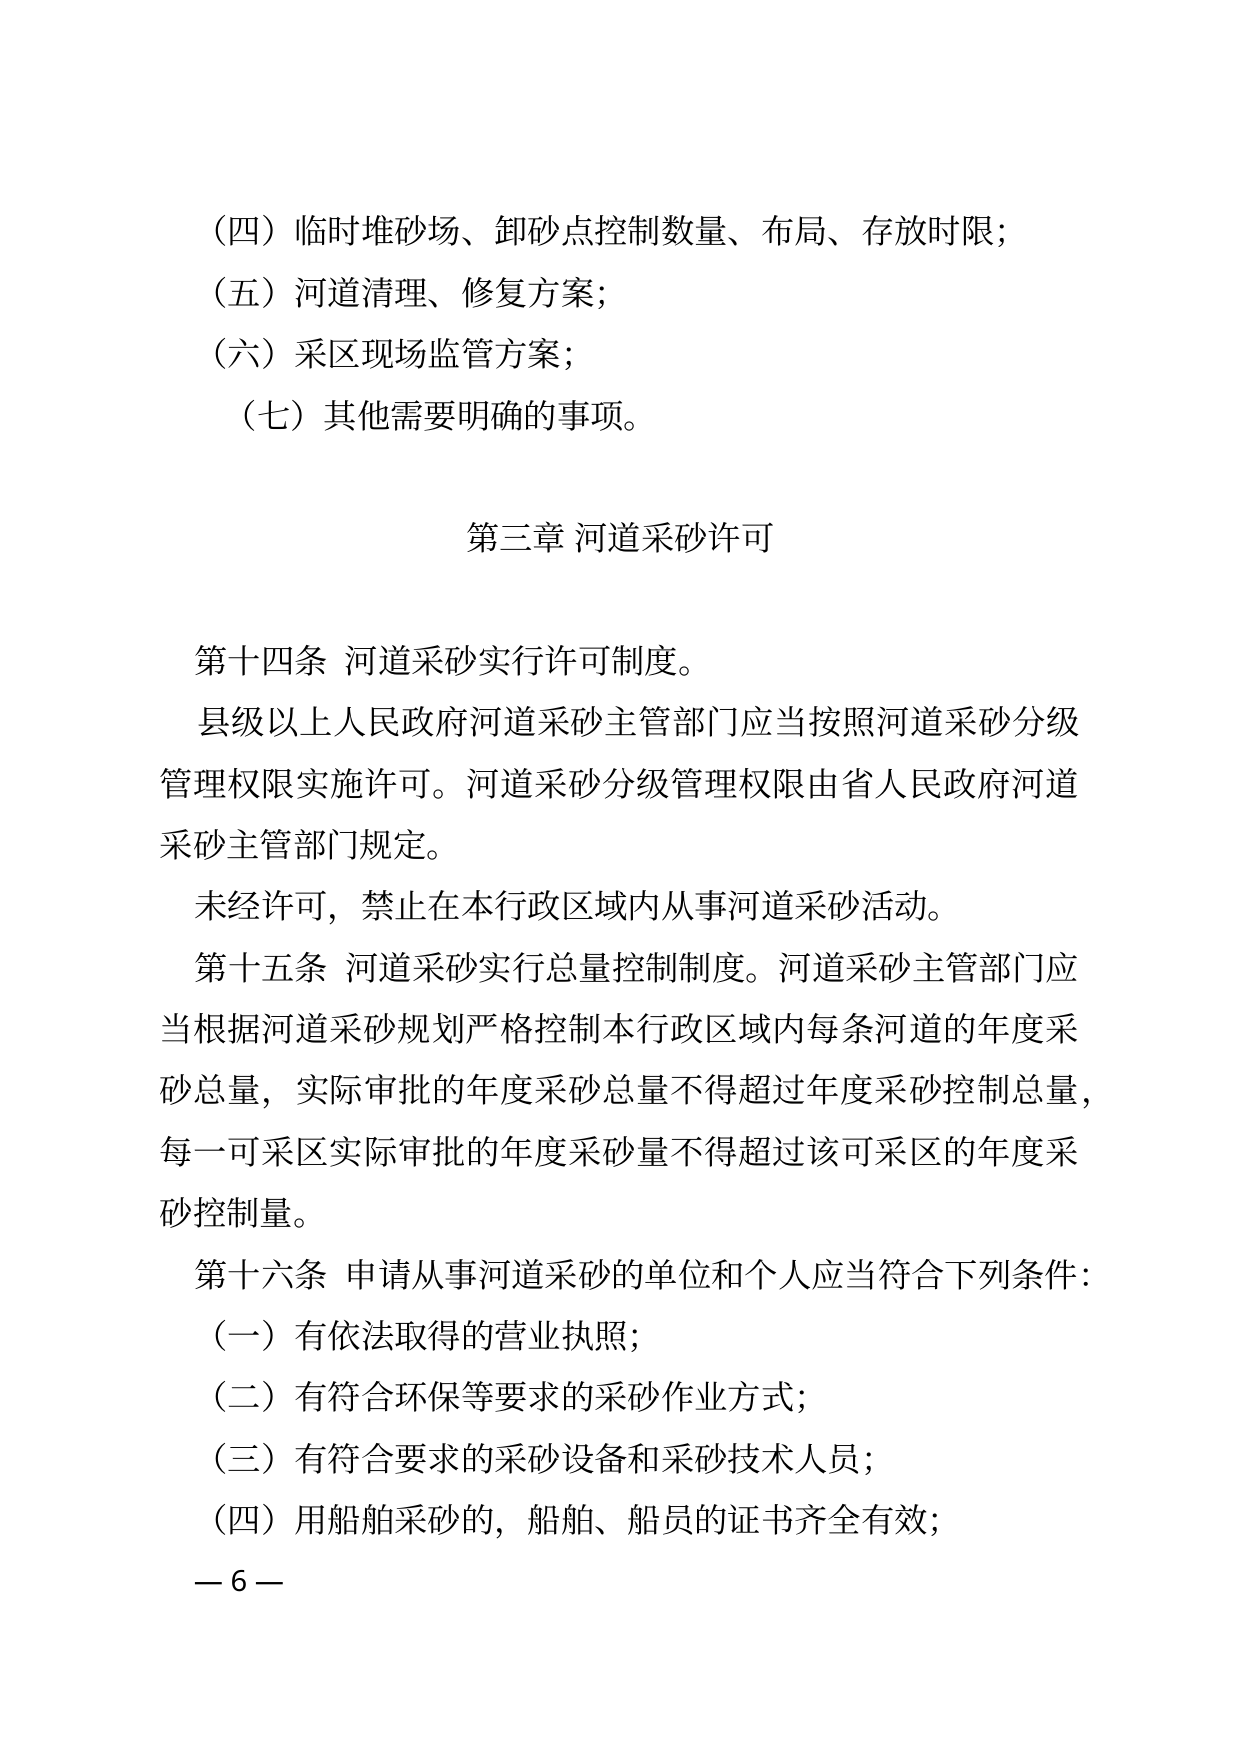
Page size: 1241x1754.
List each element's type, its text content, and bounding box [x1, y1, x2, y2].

text 第十六条 申请从事河道采砂的单位和个人应当符合下列条件： [159, 1238, 1081, 1299]
text （二）有符合环保等要求的采砂作业方式； [159, 1361, 1081, 1422]
text 第十五条 河道采砂实行总量控制制度。河道采砂主管部门应当根据河道采砂规划严格控制本行政区域内每条河道的年度采砂总量，实际审批的年度采砂总量不得超过年度采砂控制总量，每一可采区实际审批的年度采砂量不得超过该可采区的年度采砂控制量。 [159, 931, 1081, 1238]
text （四）临时堆砂场、卸砂点控制数量、布局、存放时限； [159, 195, 1081, 256]
text （一）有依法取得的营业执照； [159, 1299, 1081, 1361]
text （六）采区现场监管方案； [159, 318, 1081, 379]
text 未经许可，禁止在本行政区域内从事河道采砂活动。 [159, 870, 1081, 931]
list 河道采砂许可 [159, 502, 1081, 563]
text （三）有符合要求的采砂设备和采砂技术人员； [159, 1422, 1081, 1483]
text （七）其他需要明确的事项。 [159, 379, 1081, 440]
text （五）河道清理、修复方案； [159, 256, 1081, 318]
text 县级以上人民政府河道采砂主管部门应当按照河道采砂分级管理权限实施许可。河道采砂分级管理权限由省人民政府河道采砂主管部门规定。 [159, 686, 1081, 870]
text （四）用船舶采砂的，船舶、船员的证书齐全有效； [159, 1483, 1081, 1545]
text 第十四条 河道采砂实行许可制度。 [159, 624, 1081, 686]
